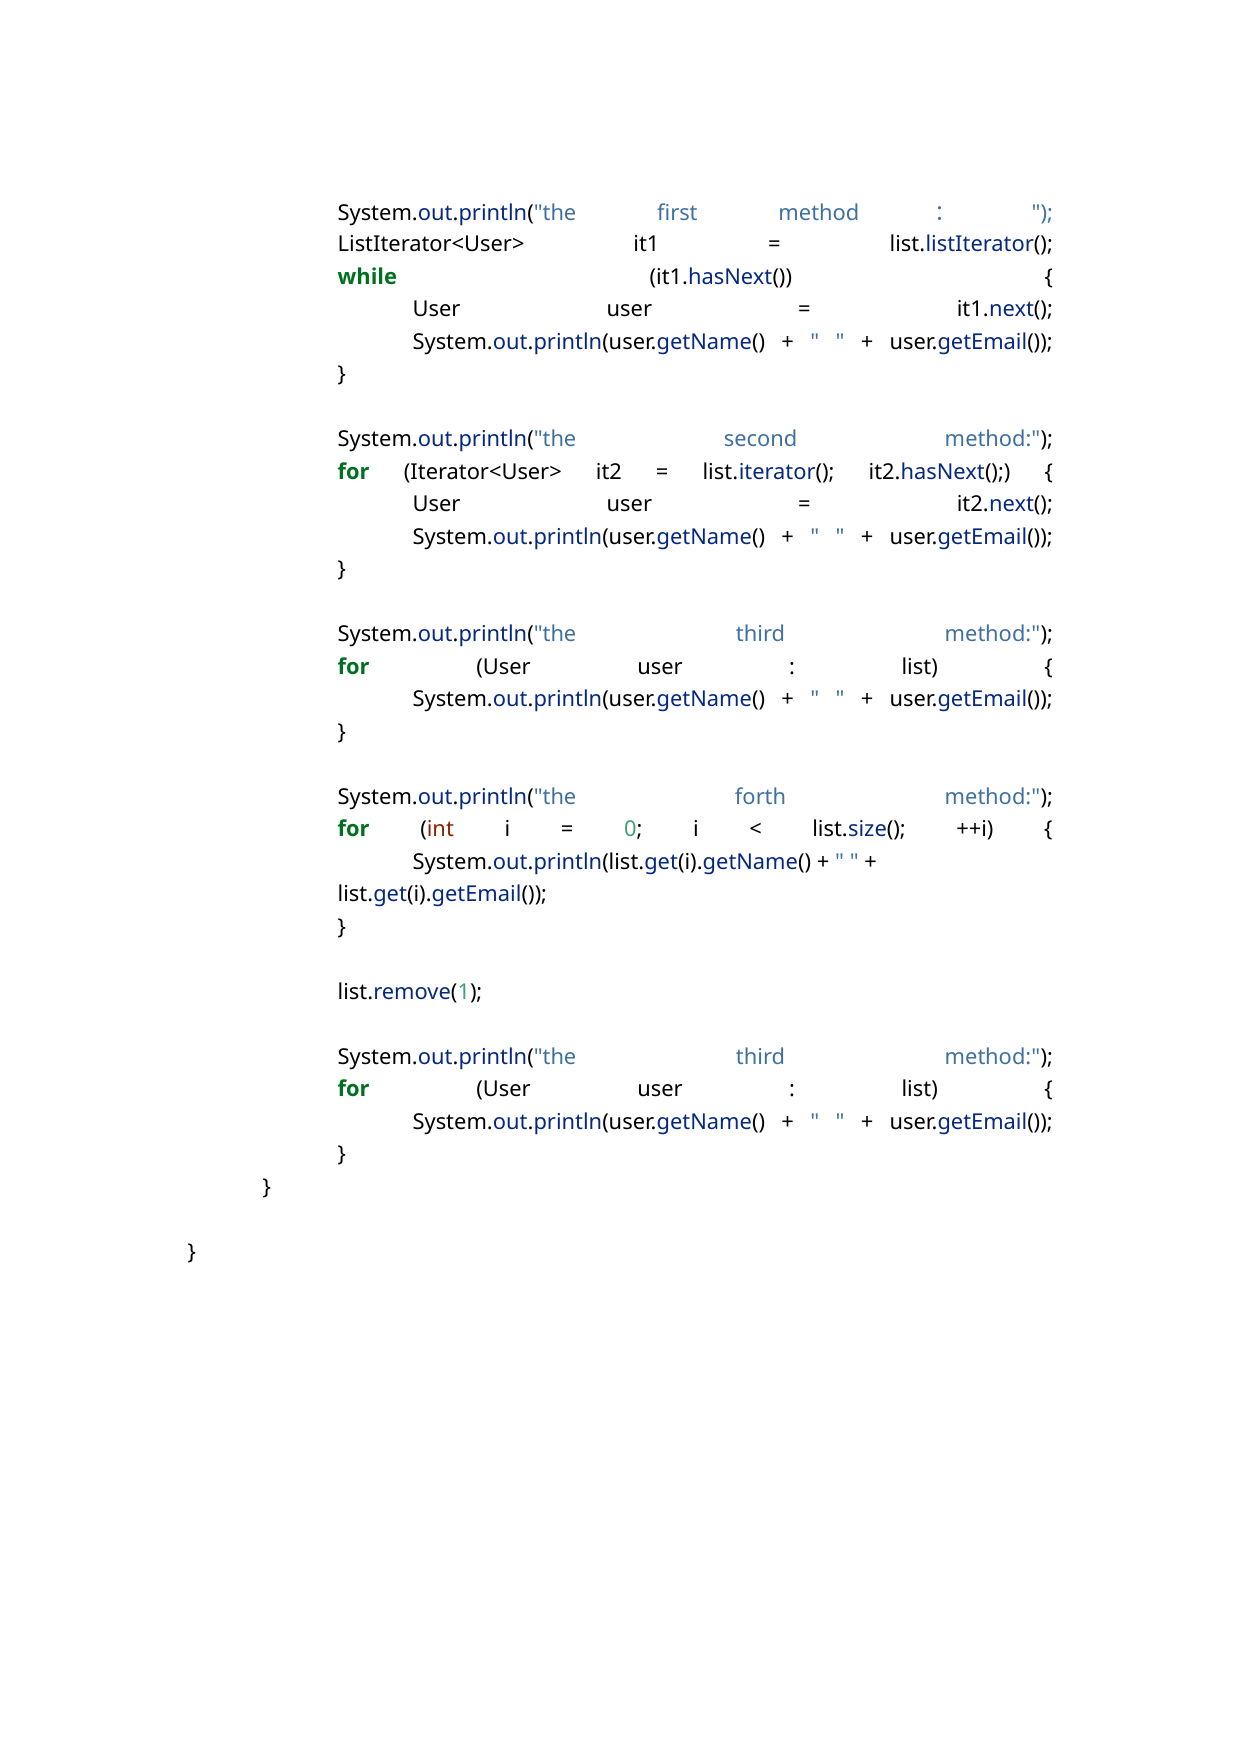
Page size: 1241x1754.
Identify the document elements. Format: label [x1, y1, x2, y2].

text [187, 162, 1053, 1267]
